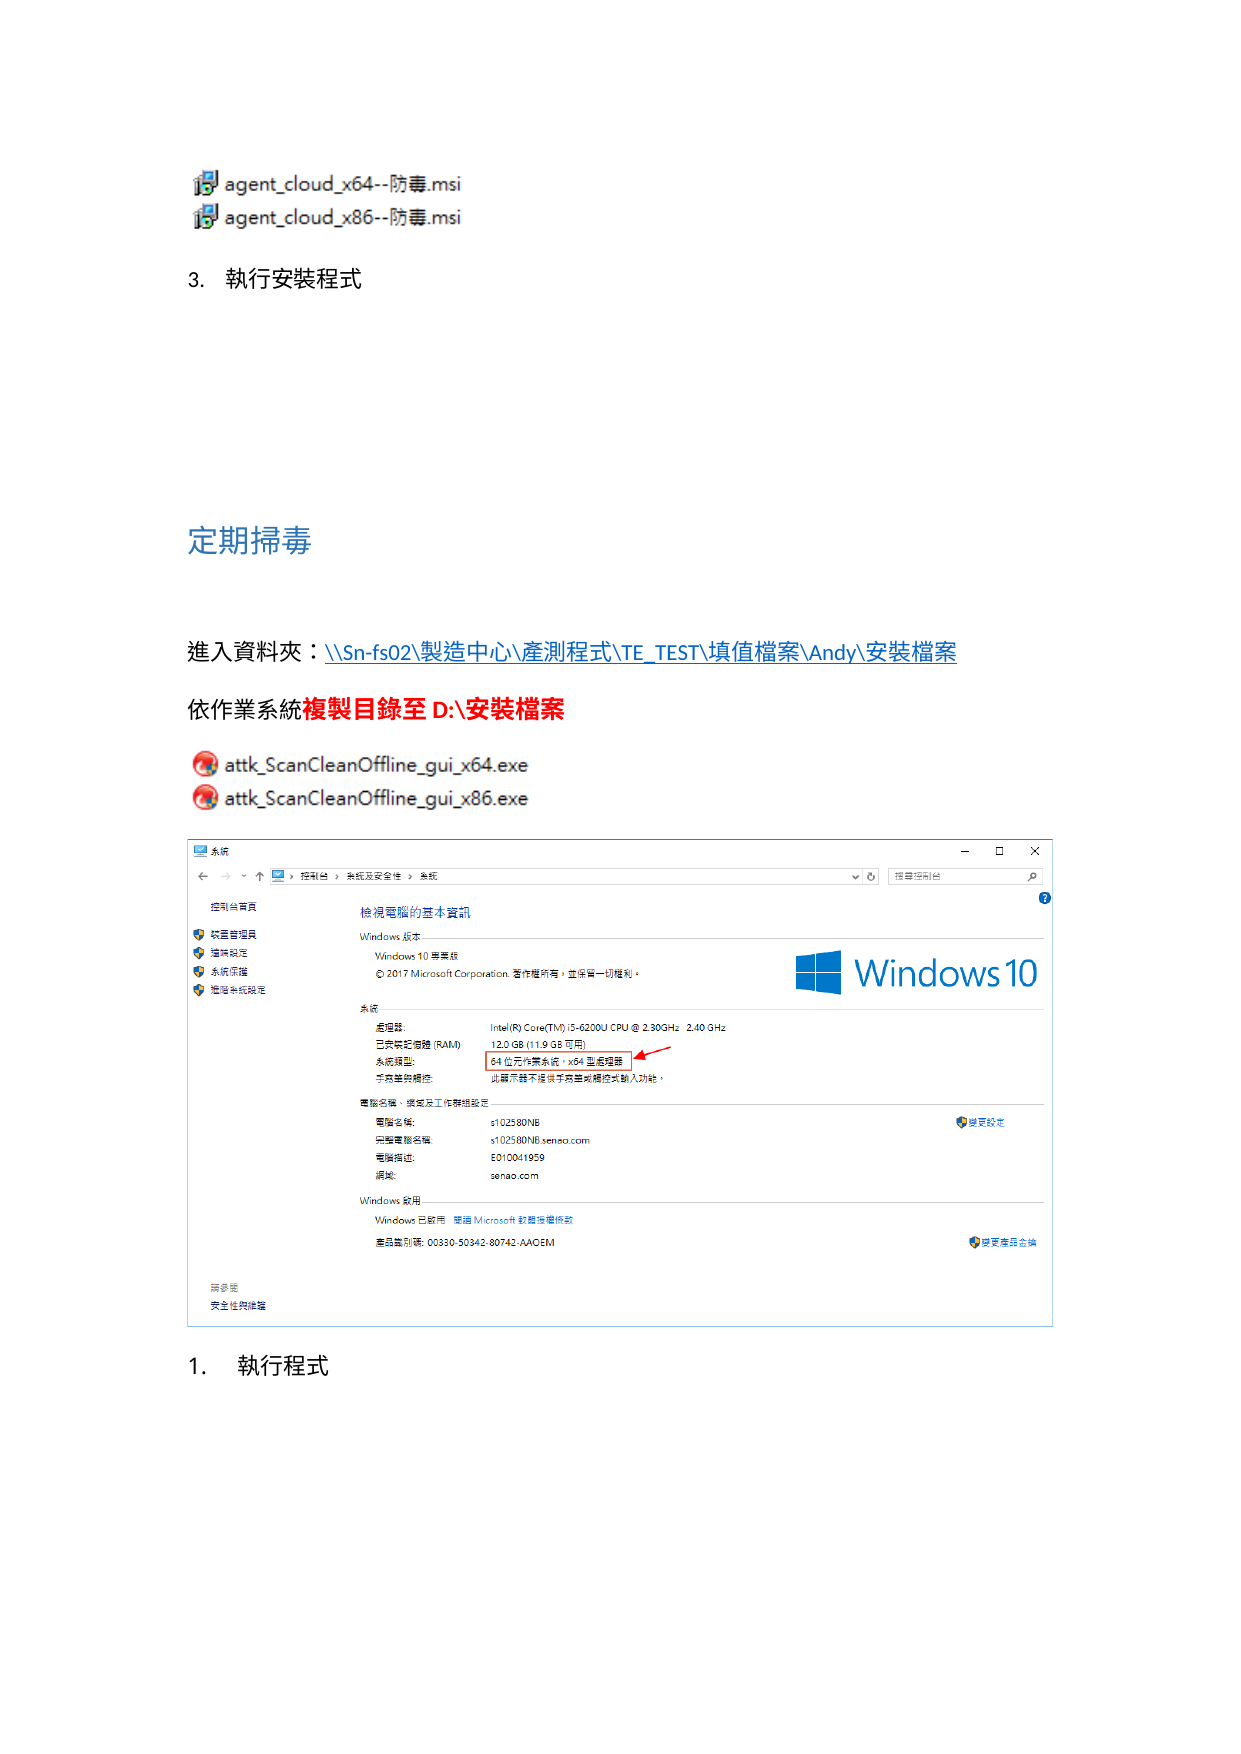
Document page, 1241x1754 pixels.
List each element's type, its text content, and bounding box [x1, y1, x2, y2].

picture [187, 839, 1053, 1327]
picture [187, 746, 538, 818]
list 執行程式 [187, 1346, 1053, 1384]
subtitle 定期掃毒 [187, 501, 1053, 576]
text 進入資料夾：\\Sn-fs02\製造中心\產測程式\TE_TEST\填值檔案\Andy\安裝檔案 [187, 632, 1053, 670]
text 依作業系統複製目錄至D:\安裝檔案 [187, 689, 1053, 726]
list 執行安裝程式 [187, 258, 1053, 296]
picture [187, 164, 485, 237]
